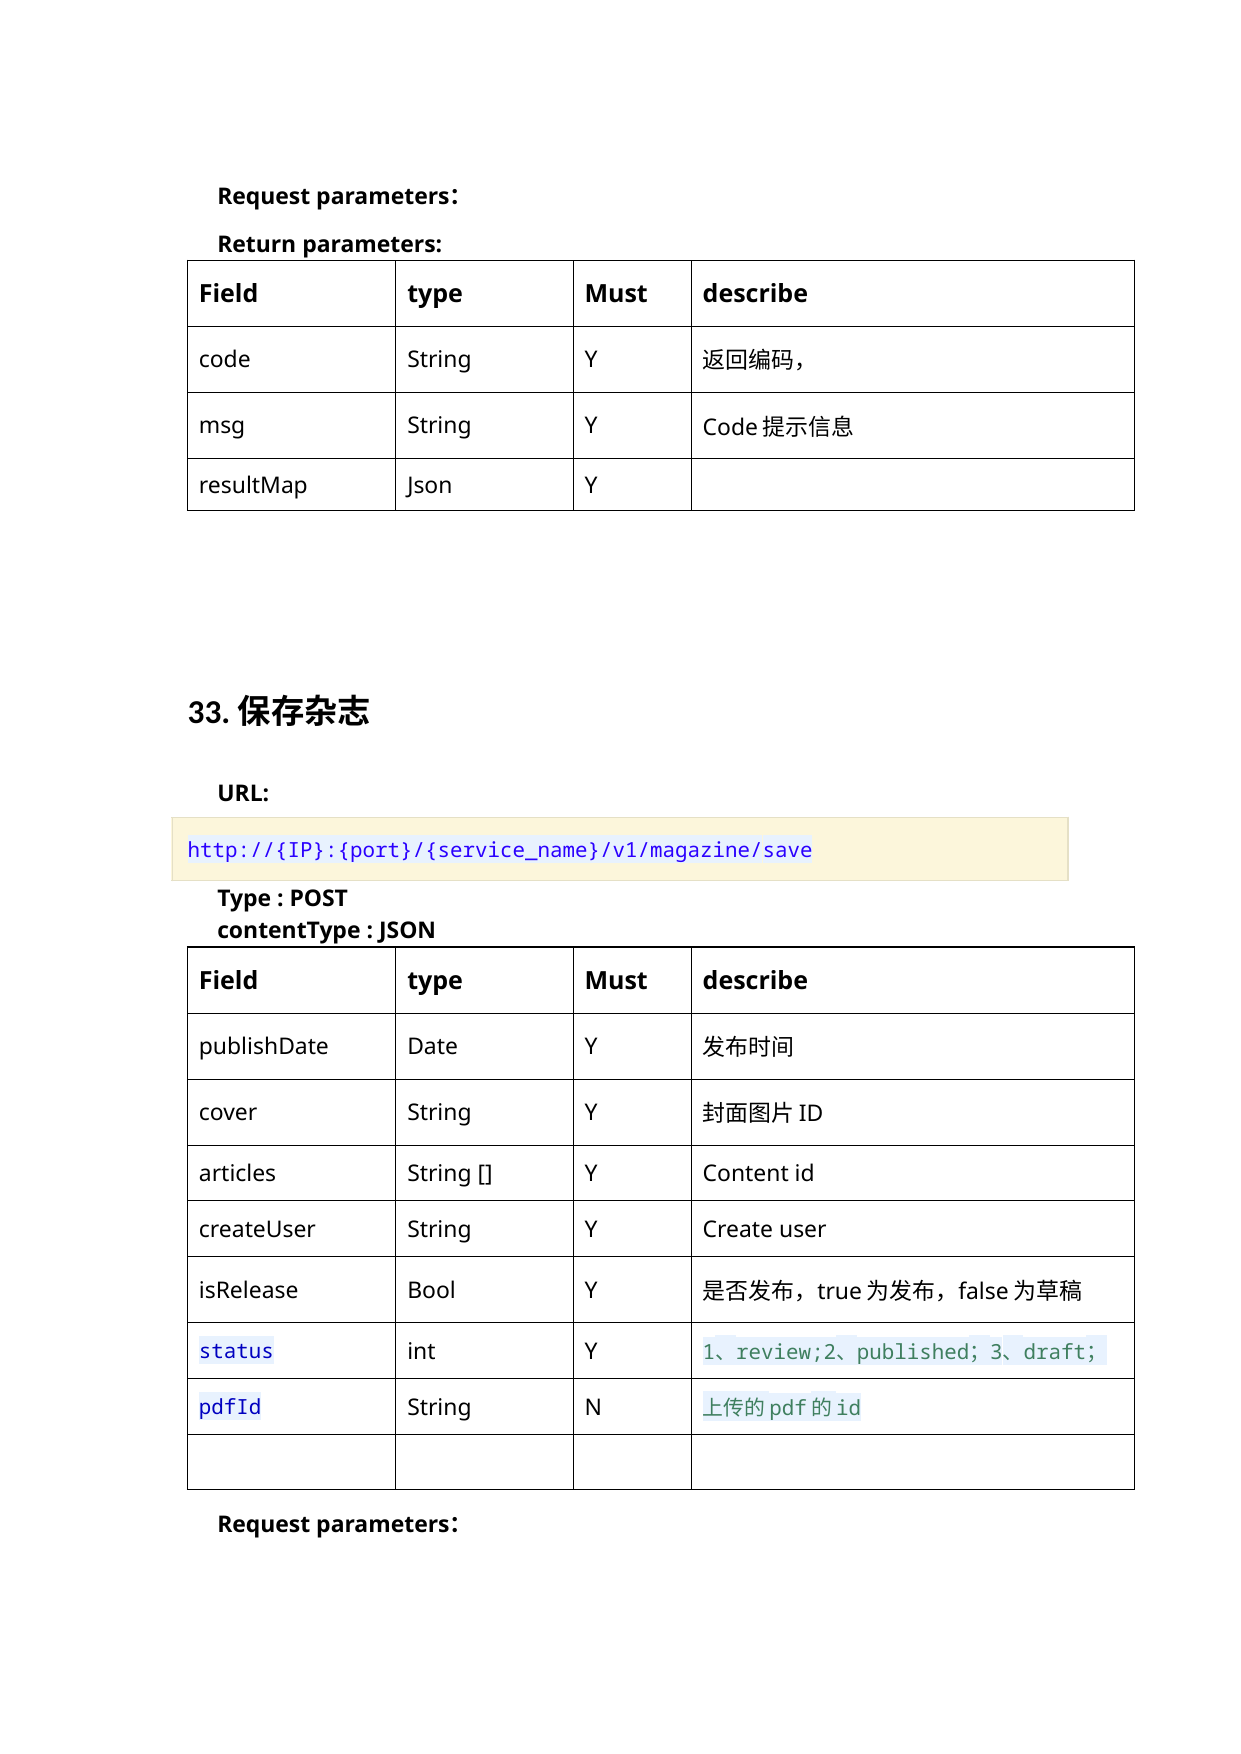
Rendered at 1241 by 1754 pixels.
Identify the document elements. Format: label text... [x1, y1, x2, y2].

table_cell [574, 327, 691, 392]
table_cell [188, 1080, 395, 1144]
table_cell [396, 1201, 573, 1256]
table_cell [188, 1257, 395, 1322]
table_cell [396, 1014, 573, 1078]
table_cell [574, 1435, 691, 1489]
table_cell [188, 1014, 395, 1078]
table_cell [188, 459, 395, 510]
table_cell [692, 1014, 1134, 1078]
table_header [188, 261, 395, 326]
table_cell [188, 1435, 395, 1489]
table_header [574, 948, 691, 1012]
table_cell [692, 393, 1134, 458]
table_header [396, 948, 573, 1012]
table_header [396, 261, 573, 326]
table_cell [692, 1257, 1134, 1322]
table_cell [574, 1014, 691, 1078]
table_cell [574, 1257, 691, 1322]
text Request parameters： [217, 1490, 1053, 1555]
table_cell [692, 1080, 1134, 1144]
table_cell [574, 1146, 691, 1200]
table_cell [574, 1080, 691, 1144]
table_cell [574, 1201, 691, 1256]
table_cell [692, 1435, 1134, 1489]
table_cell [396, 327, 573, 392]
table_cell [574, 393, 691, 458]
subtitle 保存杂志 [187, 677, 1053, 742]
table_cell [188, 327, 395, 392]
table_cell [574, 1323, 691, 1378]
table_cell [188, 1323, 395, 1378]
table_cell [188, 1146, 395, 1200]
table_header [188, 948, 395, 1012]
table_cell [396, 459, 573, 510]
text contentType : JSON [217, 914, 1053, 946]
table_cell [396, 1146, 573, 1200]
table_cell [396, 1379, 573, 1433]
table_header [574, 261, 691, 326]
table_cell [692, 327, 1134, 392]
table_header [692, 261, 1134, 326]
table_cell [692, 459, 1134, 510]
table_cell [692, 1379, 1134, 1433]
text Request parameters： [217, 162, 1053, 227]
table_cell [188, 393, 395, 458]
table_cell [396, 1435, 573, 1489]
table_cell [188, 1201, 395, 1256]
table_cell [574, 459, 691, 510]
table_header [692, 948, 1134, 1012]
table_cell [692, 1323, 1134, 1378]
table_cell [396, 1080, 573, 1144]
text Return parameters: [217, 227, 1053, 259]
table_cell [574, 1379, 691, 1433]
text http://{IP}:{port}/{service_name}/v1/magazine/save [173, 818, 1067, 880]
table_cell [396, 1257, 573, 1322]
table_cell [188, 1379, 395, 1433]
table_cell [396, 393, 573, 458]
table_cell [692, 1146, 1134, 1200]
text Type : POST [217, 881, 1053, 914]
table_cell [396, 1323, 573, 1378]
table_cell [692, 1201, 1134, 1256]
text URL: [217, 776, 1053, 809]
